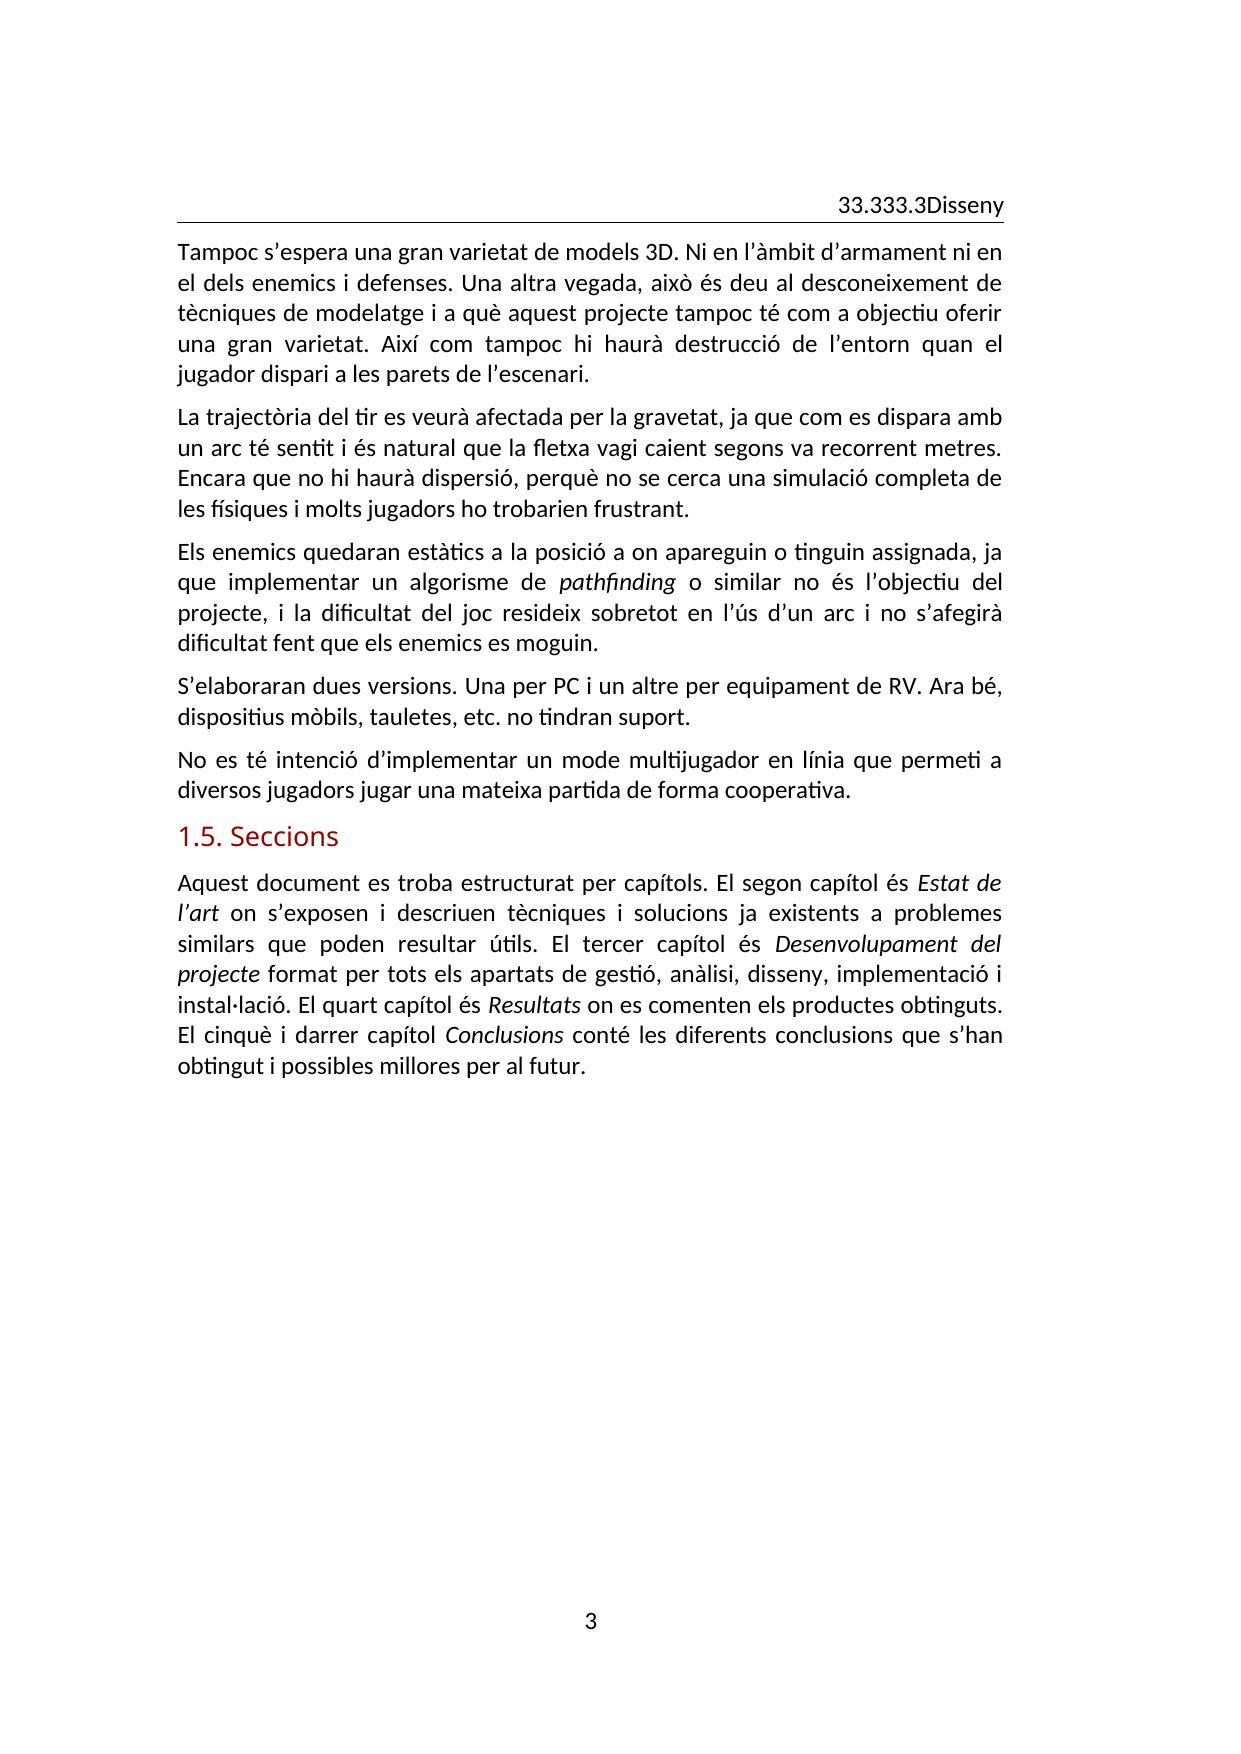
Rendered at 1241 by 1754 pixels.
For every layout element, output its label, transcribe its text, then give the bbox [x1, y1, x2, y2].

text No es té intenció d’implementar un mode multijugador en línia que permeti a diversos jugadors jugar una mateixa partida de forma cooperativa. [177, 744, 1004, 805]
text Tampoc s’espera una gran varietat de models 3D. Ni en l’àmbit d’armament ni en el dels enemics i defenses. Una altra vegada, això és deu al desconeixement de tècniques de modelatge i a què aquest projecte tampoc té com a objectiu oferir una gran varietat. Així com tampoc hi haurà destrucció de l’entorn quan el jugador dispari a les parets de l’escenari. [177, 236, 1004, 389]
text S’elaboraran dues versions. Una per PC i un altre per equipament de RV. Ara bé, dispositius mòbils, tauletes, etc. no tindran suport. [177, 671, 1004, 732]
subtitle Seccions [177, 818, 1004, 854]
text Aquest document es troba estructurat per capítols. El segon capítol és Estat de l’art on s’exposen i descriuen tècniques i solucions ja existents a problemes similars que poden resultar útils. El tercer capítol és Desenvolupament del projecte format per tots els apartats de gestió, anàlisi, disseny, implementació i instal·lació. El quart capítol és Resultats on es comenten els productes obtinguts. El cinquè i darrer capítol Conclusions conté les diferents conclusions que s’han obtingut i possibles millores per al futur. [177, 867, 1004, 1081]
text La trajectòria del tir es veurà afectada per la gravetat, ja que com es dispara amb un arc té sentit i és natural que la fletxa vagi caient segons va recorrent metres. Encara que no hi haurà dispersió, perquè no se cerca una simulació completa de les físiques i molts jugadors ho trobarien frustrant. [177, 401, 1004, 523]
text Els enemics quedaran estàtics a la posició a on apareguin o tinguin assignada, ja que implementar un algorisme de pathfinding o similar no és l’objectiu del projecte, i la dificultat del joc resideix sobretot en l’ús d’un arc i no s’afegirà dificultat fent que els enemics es moguin. [177, 536, 1004, 658]
